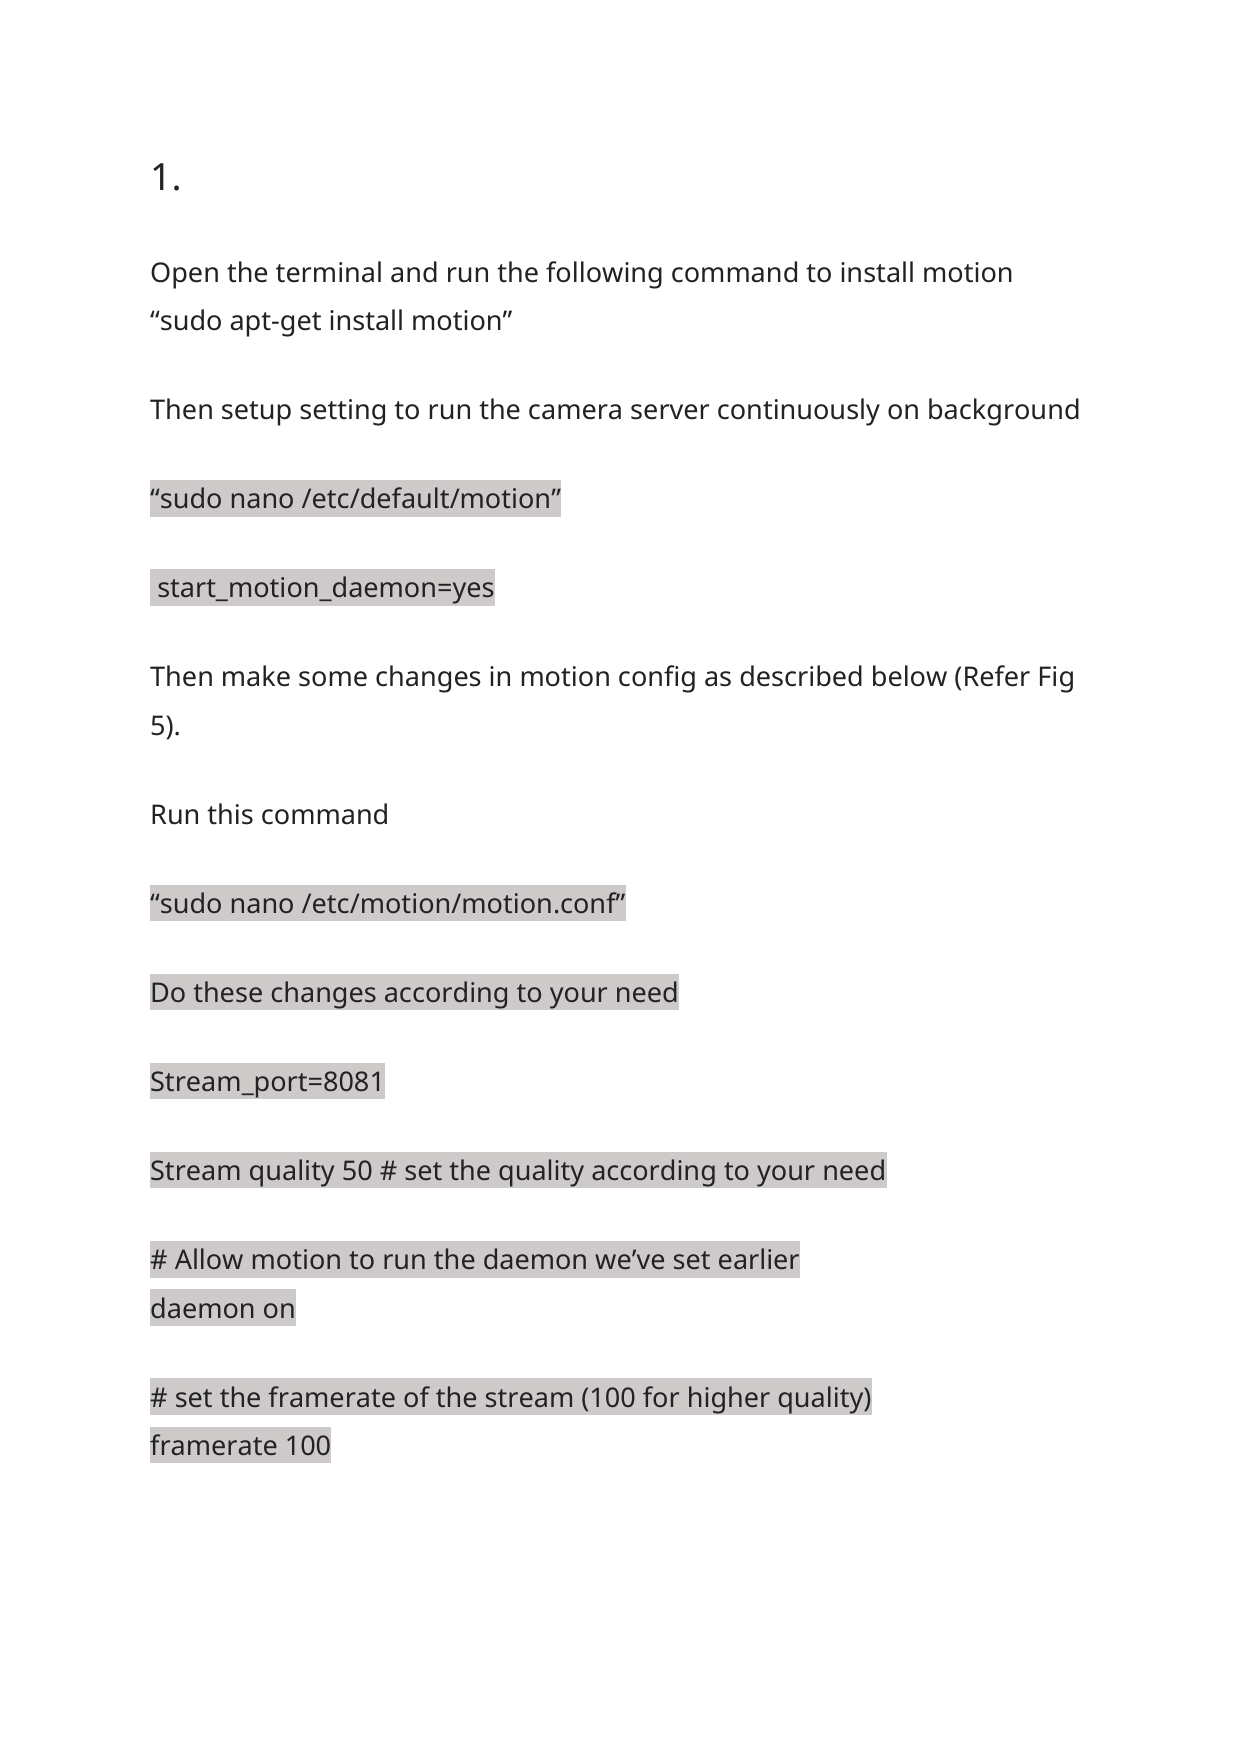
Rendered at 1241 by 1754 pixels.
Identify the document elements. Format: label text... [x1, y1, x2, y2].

text Stream quality 50 # set the quality according to your need [150, 1140, 1090, 1188]
text Open the terminal and run the following command to install motion “sudo apt-get install motion” [150, 242, 1090, 338]
text “sudo nano /etc/motion/motion.conf” [150, 873, 1090, 921]
text “sudo nano /etc/default/motion” [150, 468, 1090, 517]
text Stream_port=8081 [150, 1051, 1090, 1099]
text Do these changes according to your need [150, 962, 1090, 1010]
text Then setup setting to run the camera server continuously on background [150, 379, 1090, 428]
text Run this command [150, 784, 1090, 832]
text start_motion_daemon=yes [150, 557, 1090, 606]
text Then make some changes in motion config as described below (Refer Fig 5). [150, 646, 1090, 743]
text # set the framerate of the stream (100 for higher quality) framerate 100 [150, 1367, 1090, 1463]
text 1. [150, 150, 1090, 201]
text # Allow motion to run the daemon we’ve set earlier daemon on [150, 1229, 1090, 1326]
